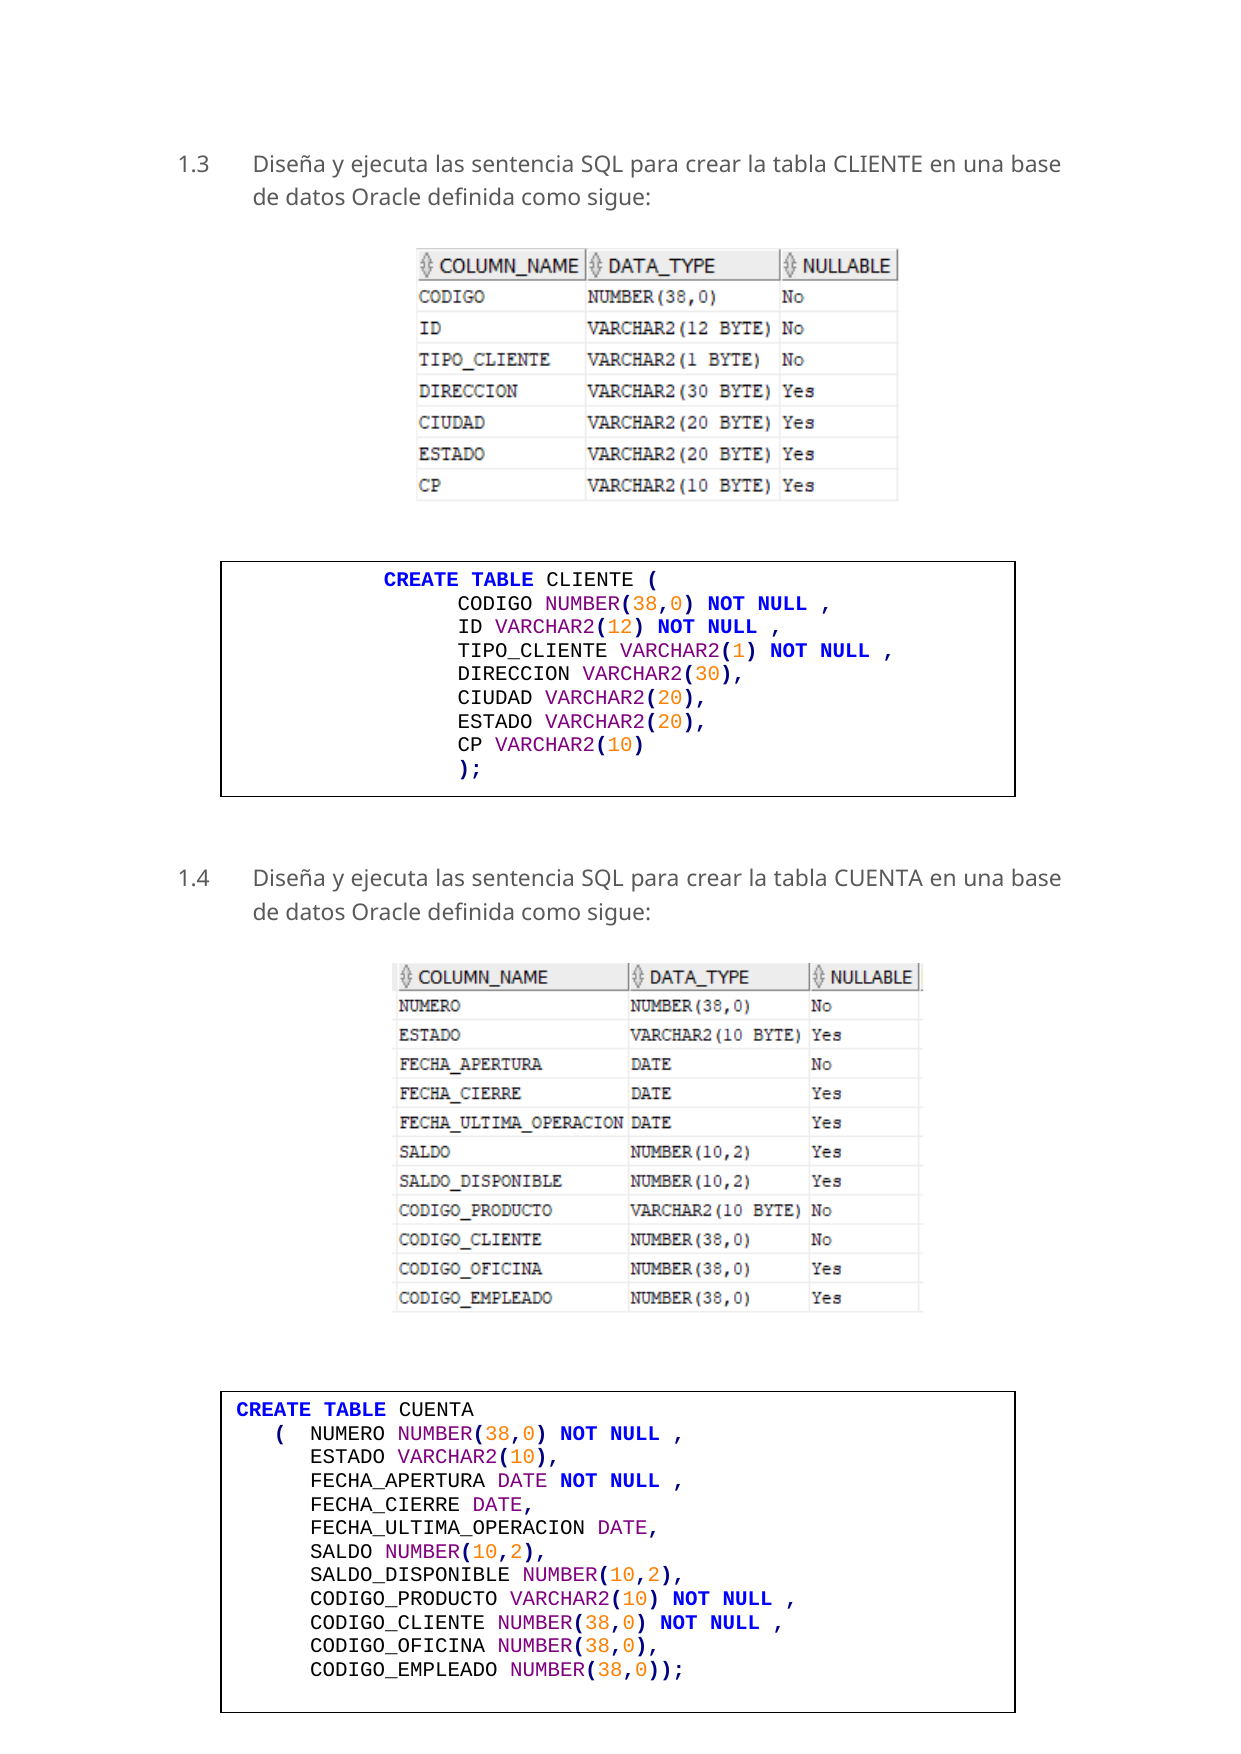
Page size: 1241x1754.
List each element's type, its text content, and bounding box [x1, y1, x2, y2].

picture [392, 963, 924, 1336]
picture [416, 248, 899, 506]
list Diseña y ejecuta las sentencia SQL para crear la tabla CUENTA en una base de datos Oracle definida como sigue: [177, 862, 1063, 927]
list Diseña y ejecuta las sentencia SQL para crear la tabla CLIENTE en una base de datos Oracle definida como sigue: [177, 148, 1063, 213]
